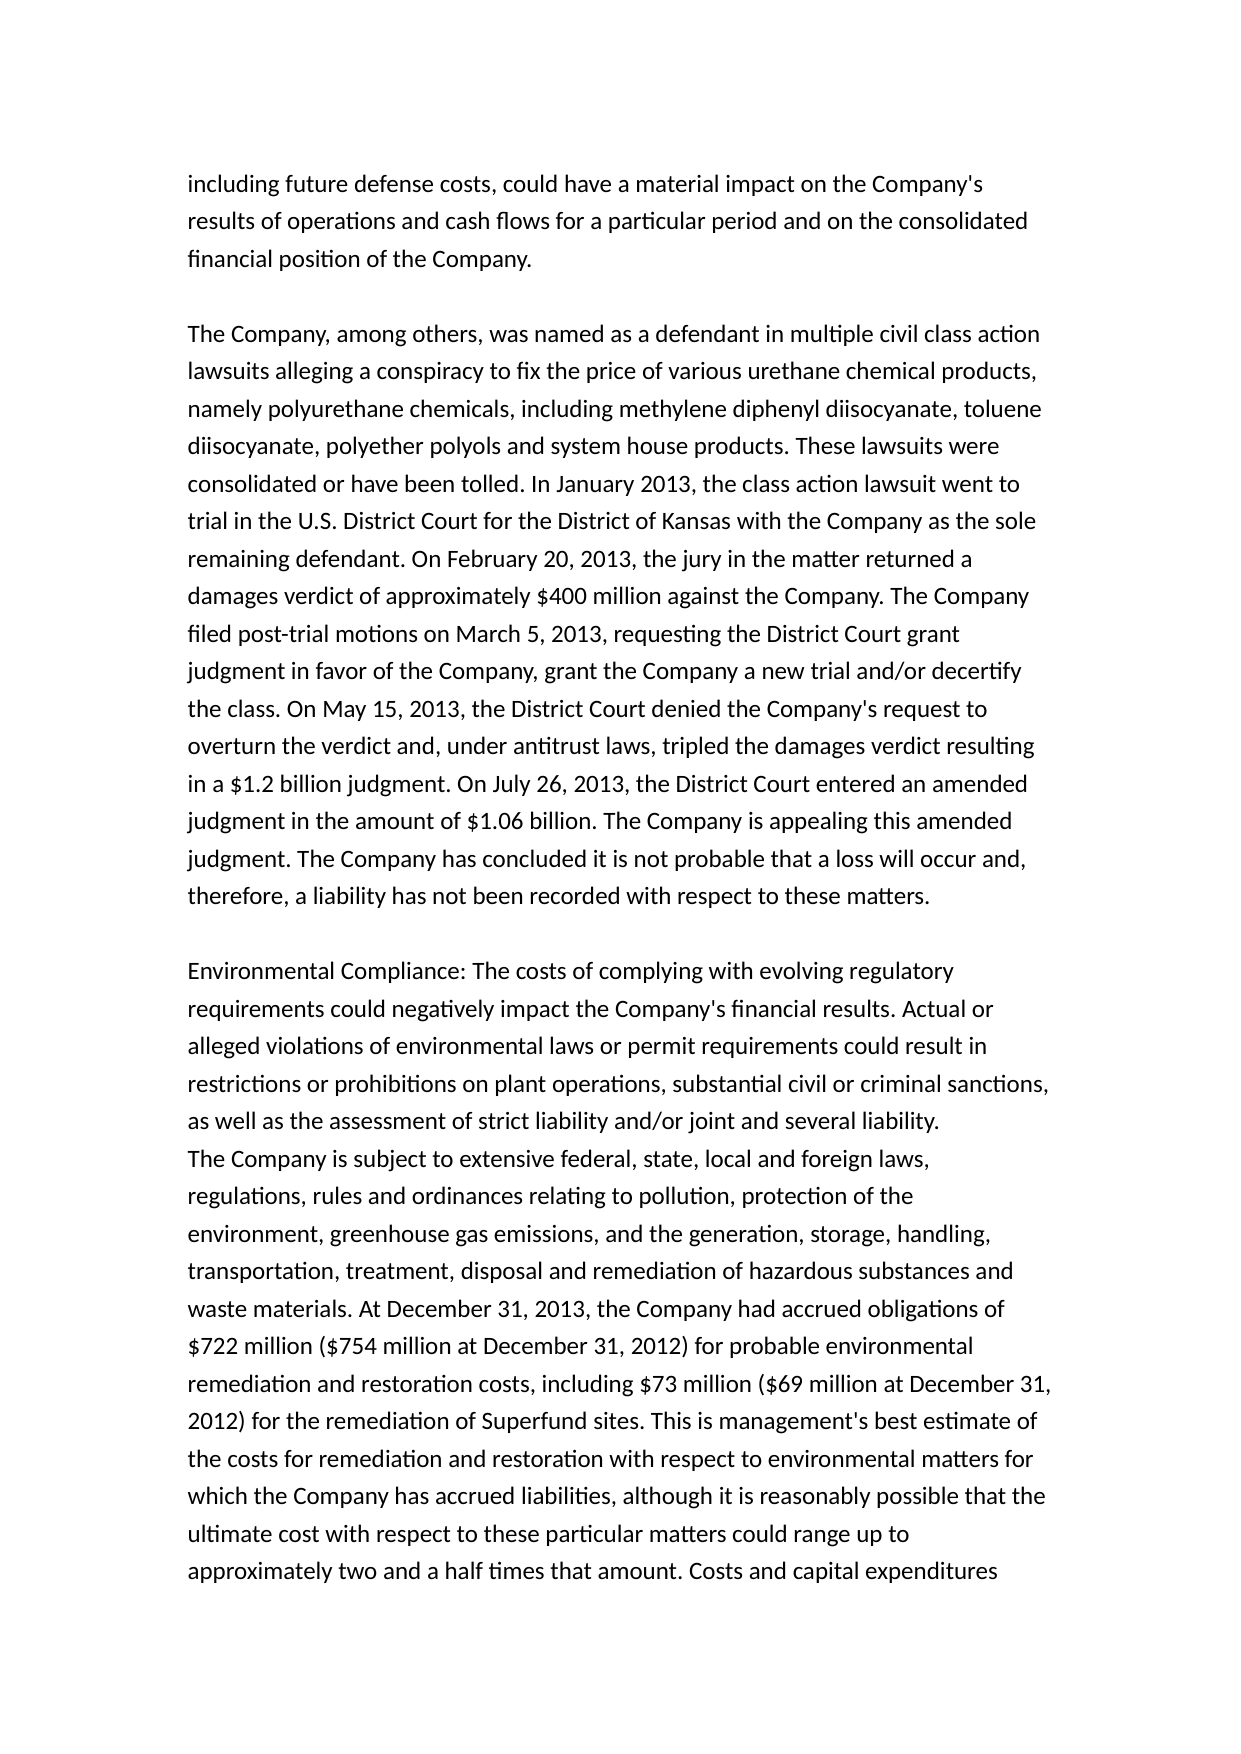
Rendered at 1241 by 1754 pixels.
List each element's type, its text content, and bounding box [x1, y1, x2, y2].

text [187, 164, 1053, 277]
text The Company, among others, was named as a defendant in multiple civil class action lawsuits alleging a conspiracy to fix the price of various urethane chemical products, namely polyurethane chemicals, including methylene diphenyl diisocyanate, toluene diisocyanate, polyether polyols and system house products. These lawsuits were consolidated or have been tolled. In January 2013, the class action lawsuit went to trial in the U.S. District Court for the District of Kansas with the Company as the sole remaining defendant. On February 20, 2013, the jury in the matter returned a damages verdict of approximately $400 million against the Company. The Company filed post-trial motions on March 5, 2013, requesting the District Court grant judgment in favor of the Company, grant the Company a new trial and/or decertify the class. On May 15, 2013, the District Court denied the Company's request to overturn the verdict and, under antitrust laws, tripled the damages verdict resulting in a $1.2 billion judgment. On July 26, 2013, the District Court entered an amended judgment in the amount of $1.06 billion. The Company is appealing this amended judgment. The Company has concluded it is not probable that a loss will occur and, therefore, a liability has not been recorded with respect to these matters. [187, 314, 1053, 914]
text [187, 1139, 1053, 1589]
text Environmental Compliance: The costs of complying with evolving regulatory requirements could negatively impact the Company's financial results. Actual or alleged violations of environmental laws or permit requirements could result in restrictions or prohibitions on plant operations, substantial civil or criminal sanctions, as well as the assessment of strict liability and/or joint and several liability. [187, 952, 1053, 1139]
